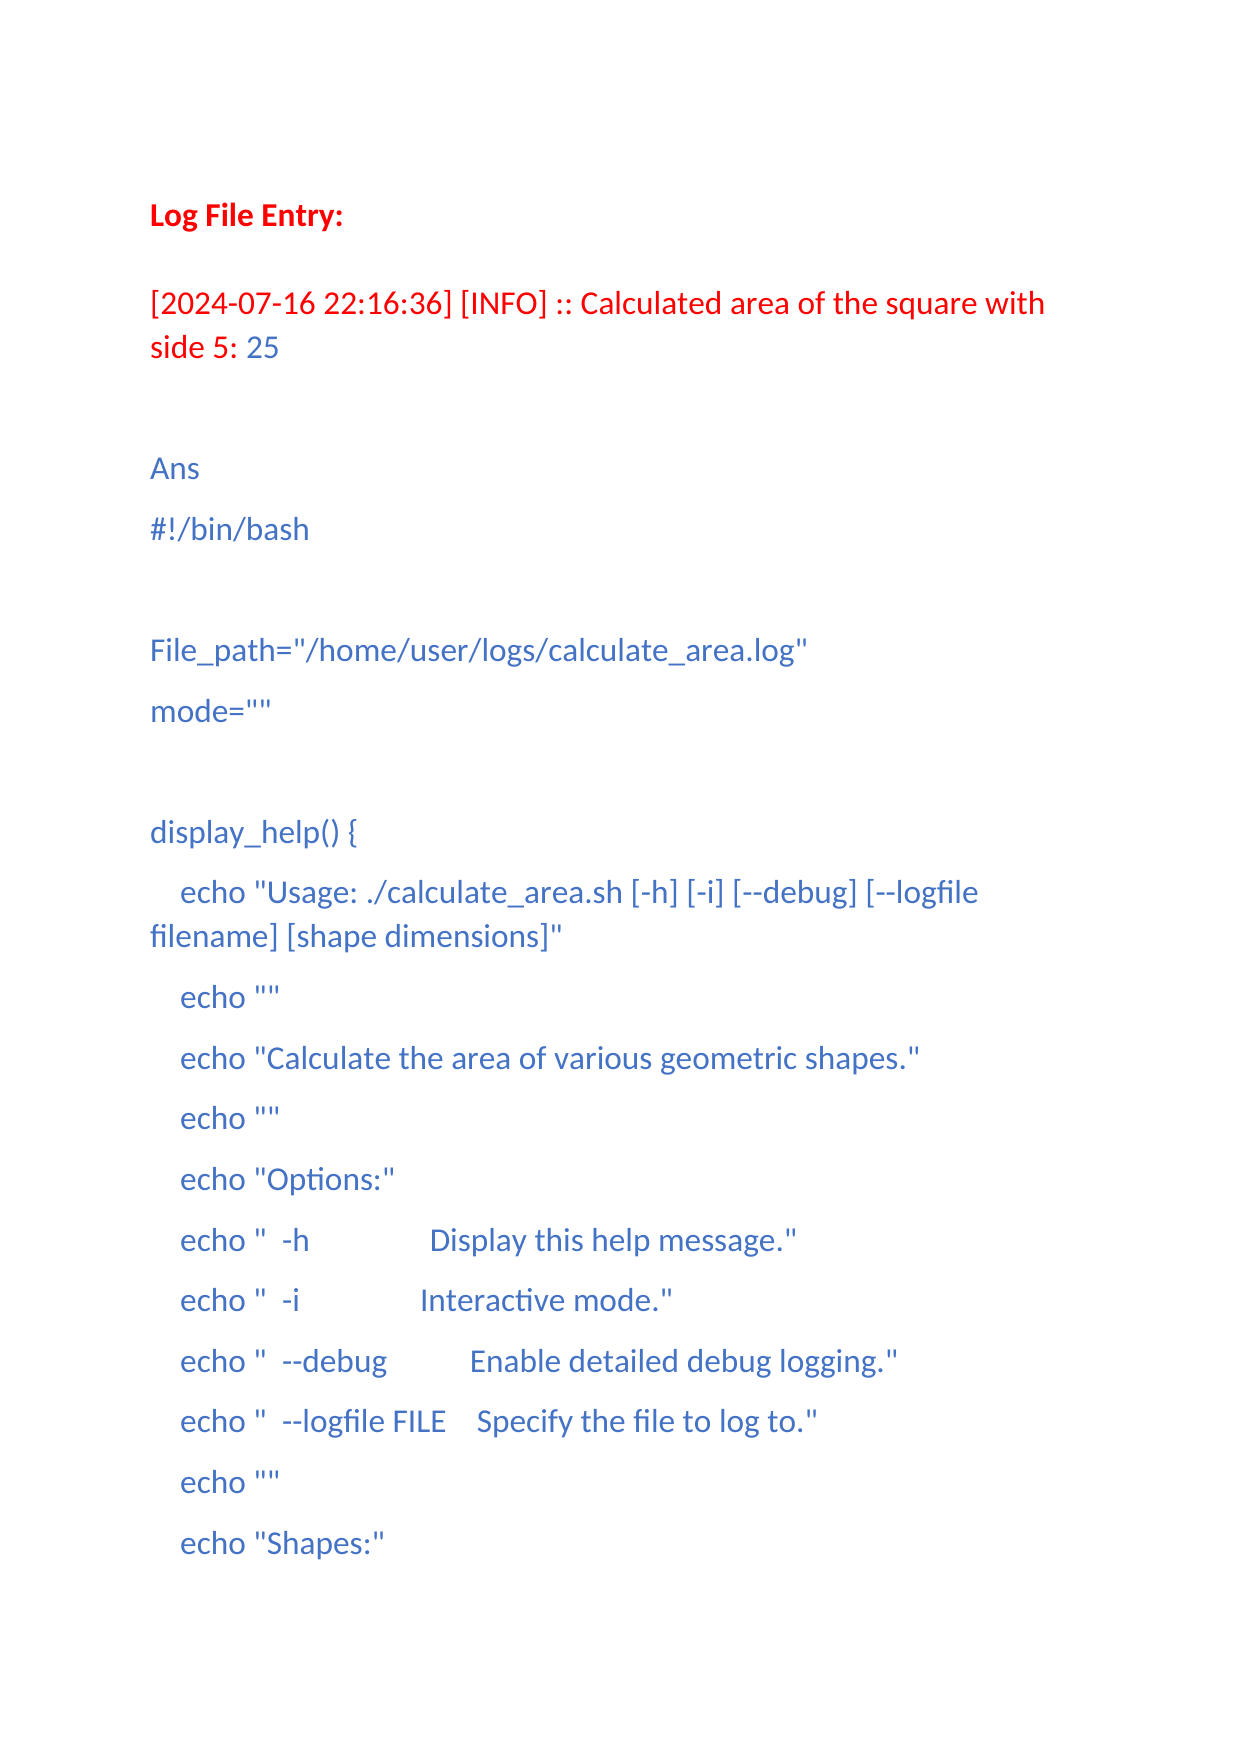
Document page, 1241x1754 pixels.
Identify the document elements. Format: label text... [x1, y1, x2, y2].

text mode="" [150, 689, 1090, 730]
text echo "Usage: ./calculate_area.sh [-h] [-i] [--debug] [--logfile filename] [shape dimensions]" [150, 871, 1090, 956]
text echo "Calculate the area of various geometric shapes." [150, 1037, 1090, 1077]
text display_help() { [150, 811, 1090, 852]
text echo " -h Display this help message." [150, 1218, 1090, 1259]
text echo "" [150, 976, 1090, 1017]
text echo " -i Interactive mode." [150, 1279, 1090, 1320]
text echo "Shapes:" [150, 1522, 1090, 1562]
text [150, 150, 1090, 367]
text echo "" [150, 1097, 1090, 1138]
text File_path="/home/user/logs/calculate_area.log" [150, 629, 1090, 670]
text echo " --logfile FILE Specify the file to log to." [150, 1400, 1090, 1441]
text Ans [150, 447, 1090, 488]
text #!/bin/bash [150, 508, 1090, 548]
text echo " --debug Enable detailed debug logging." [150, 1340, 1090, 1381]
text echo "Options:" [150, 1158, 1090, 1199]
text echo "" [150, 1461, 1090, 1502]
